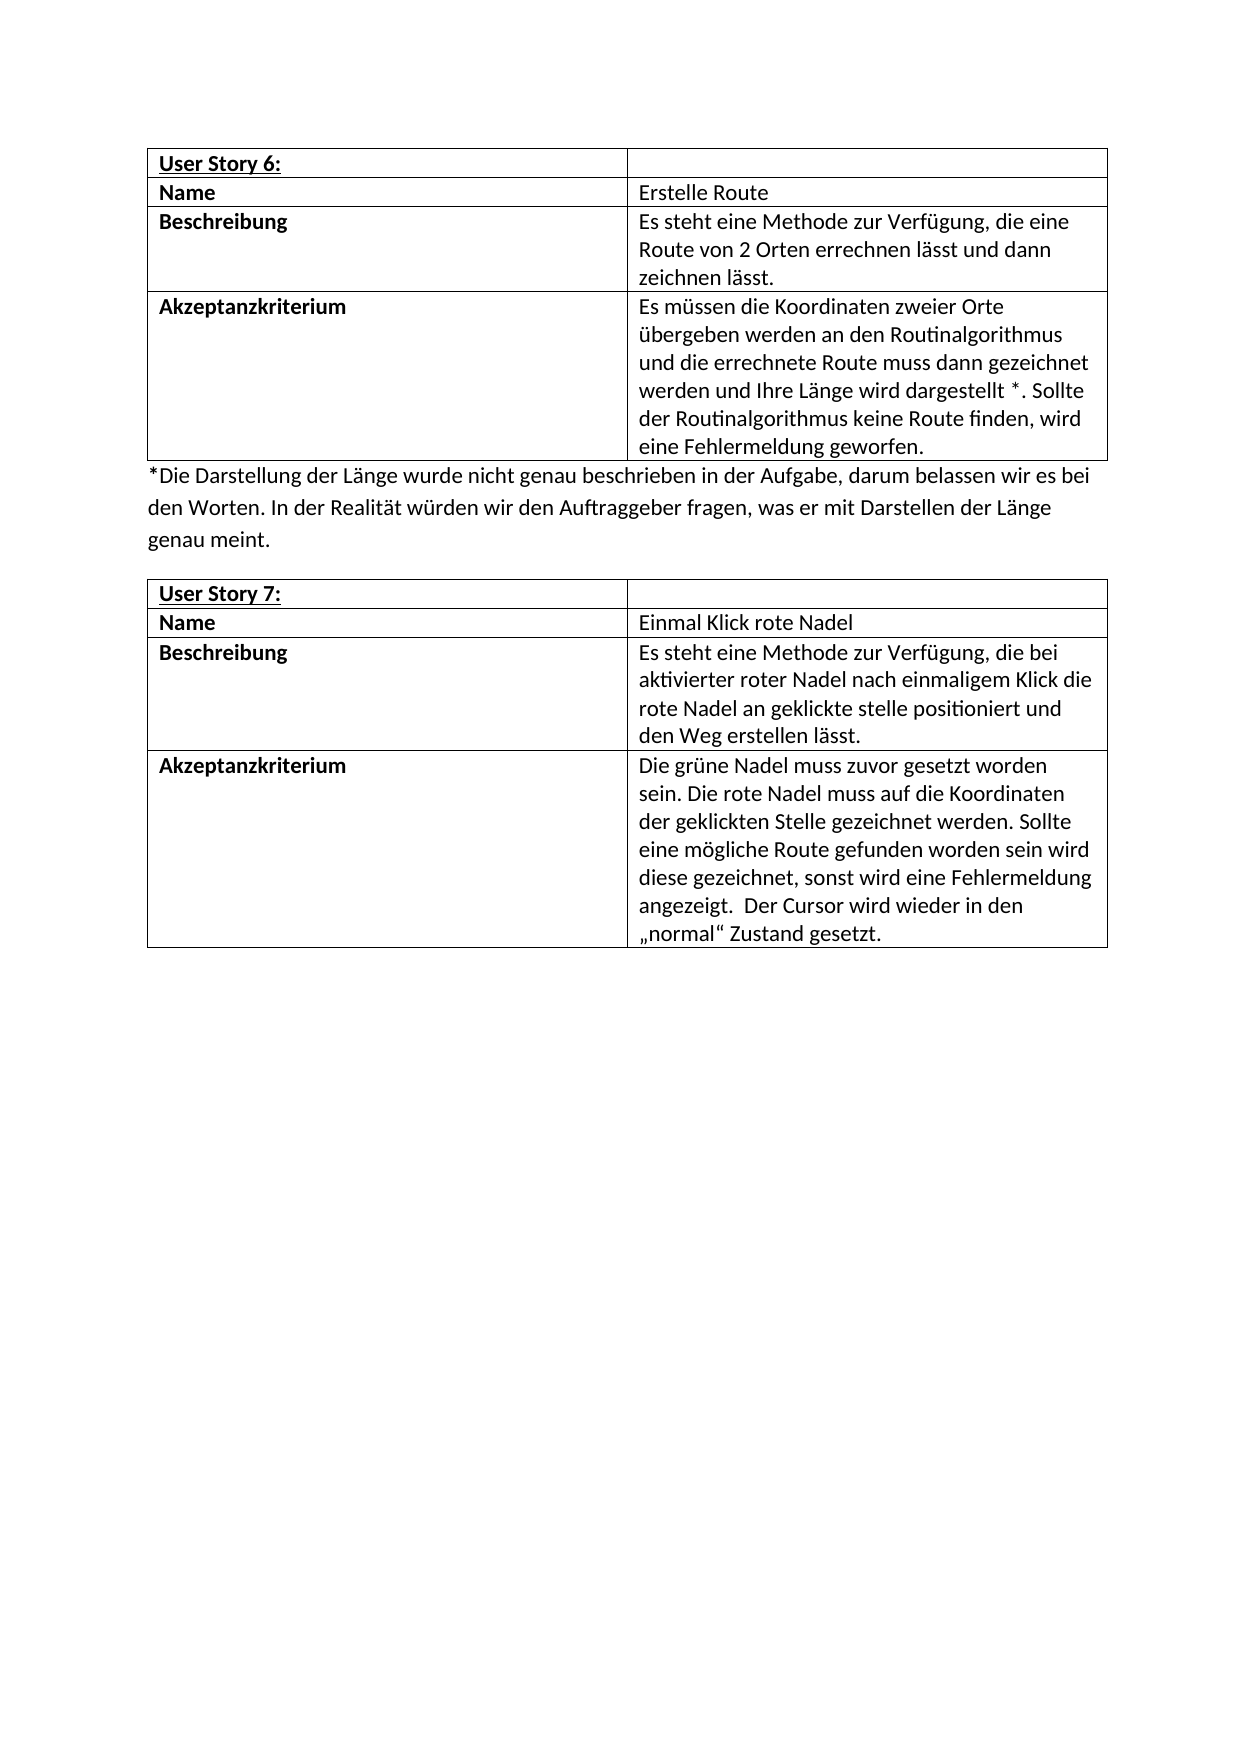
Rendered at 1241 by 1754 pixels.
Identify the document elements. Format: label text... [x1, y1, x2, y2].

table_cell Erstelle Route [628, 178, 1107, 206]
table_cell Akzeptanzkriterium [148, 292, 627, 460]
table_cell Beschreibung [148, 638, 627, 750]
text *Die Darstellung der Länge wurde nicht genau beschrieben in der Aufgabe, darum belassen wir es bei den Worten. In der Realität würden wir den Auftraggeber fragen, was er mit Darstellen der Länge genau meint. [148, 461, 1093, 553]
table_header [628, 580, 1107, 607]
table_cell Es steht eine Methode zur Verfügung, die eine Route von 2 Orten errechnen lässt und dann zeichnen lässt. [628, 207, 1107, 291]
table_cell Akzeptanzkriterium [148, 751, 627, 947]
table_cell Name [148, 178, 627, 206]
table_cell Die grüne Nadel muss zuvor gesetzt worden sein. Die rote Nadel muss auf die Koordinaten der geklickten Stelle gezeichnet werden. Sollte eine mögliche Route gefunden worden sein wird diese gezeichnet, sonst wird eine Fehlermeldung angezeigt. Der Cursor wird wieder in den „normal“ Zustand gesetzt. [628, 751, 1107, 947]
table_cell Es müssen die Koordinaten zweier Orte übergeben werden an den Routinalgorithmus und die errechnete Route muss dann gezeichnet werden und Ihre Länge wird dargestellt *. Sollte der Routinalgorithmus keine Route finden, wird eine Fehlermeldung geworfen. [628, 292, 1107, 460]
table_cell Name [148, 609, 627, 637]
table_header [628, 149, 1107, 177]
table_cell Beschreibung [148, 207, 627, 291]
table_header User Story 7: [148, 580, 627, 607]
table_cell Einmal Klick rote Nadel [628, 609, 1107, 637]
table_header User Story 6: [148, 149, 627, 177]
table_cell Es steht eine Methode zur Verfügung, die bei aktivierter roter Nadel nach einmaligem Klick die rote Nadel an geklickte stelle positioniert und den Weg erstellen lässt. [628, 638, 1107, 750]
